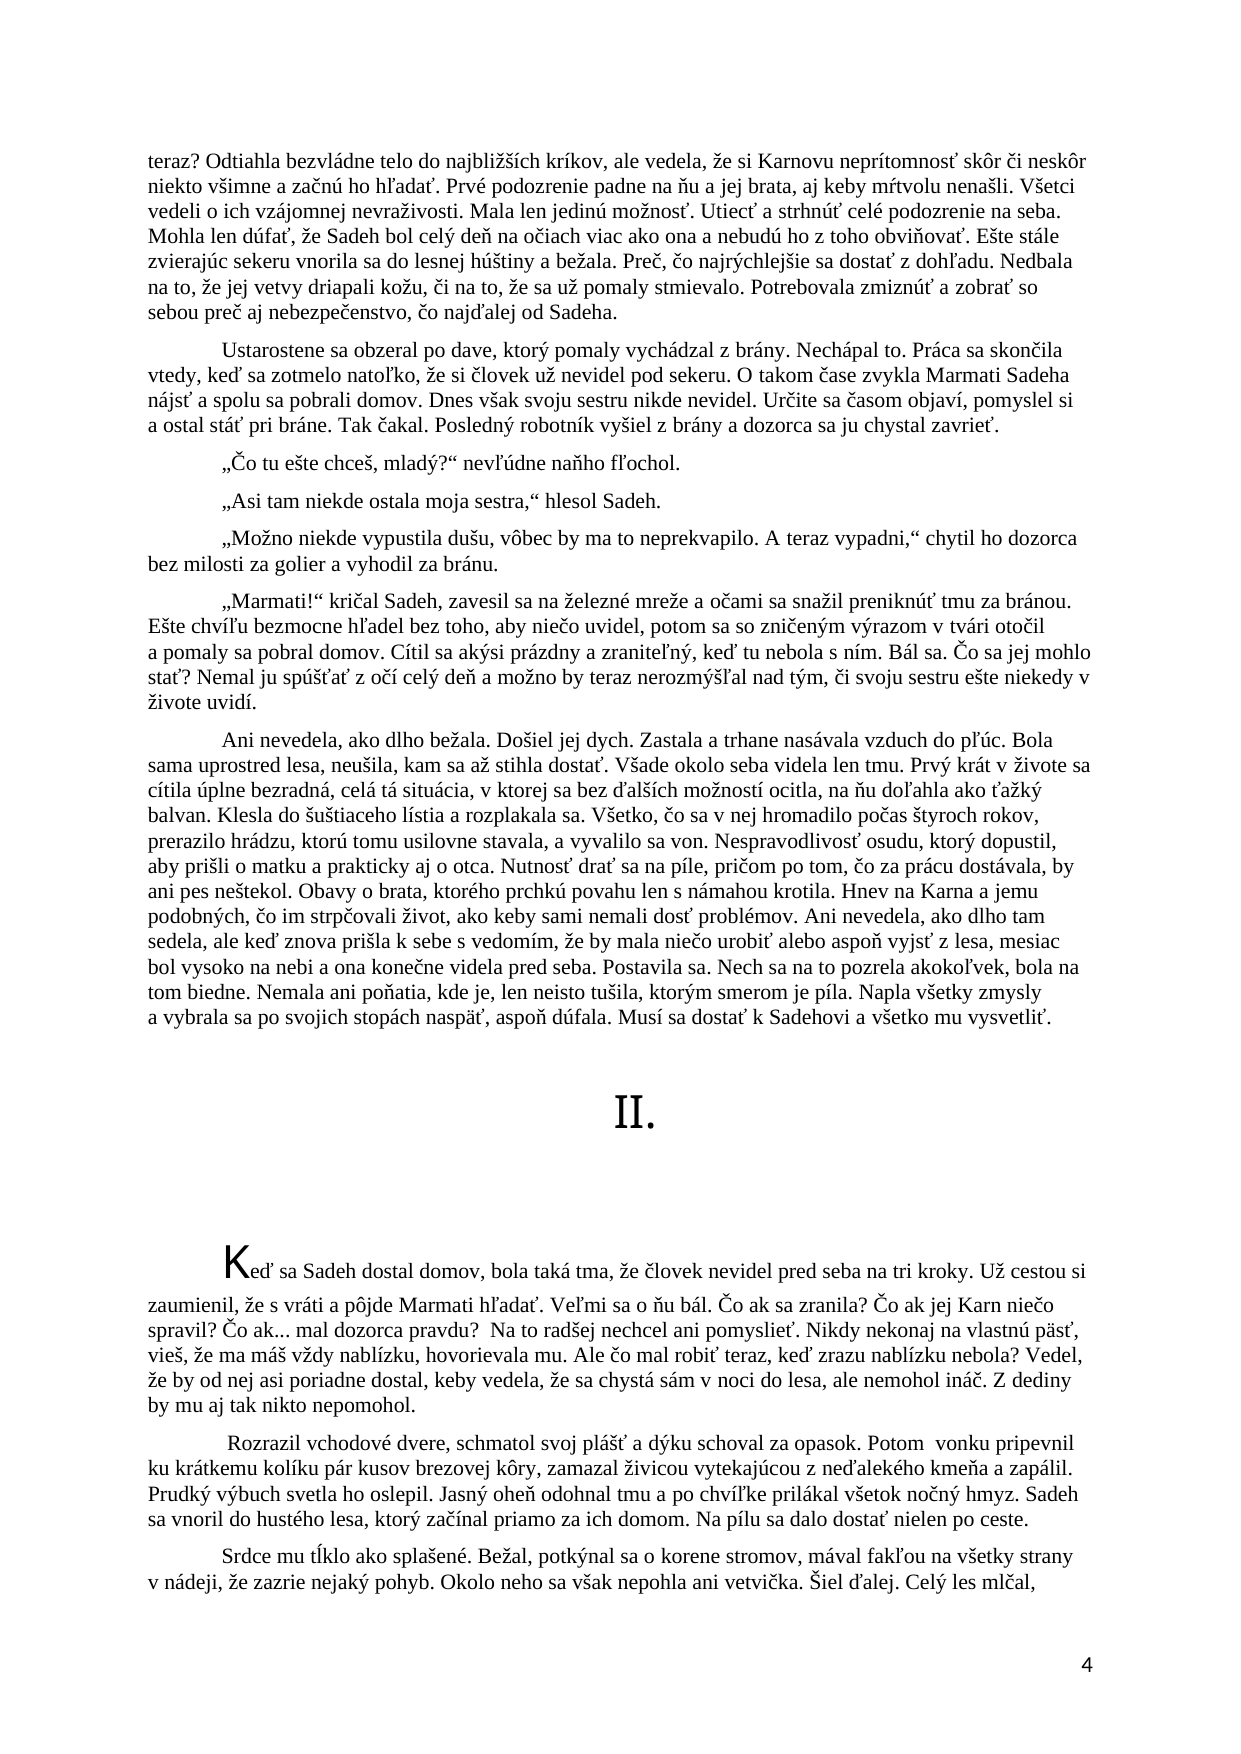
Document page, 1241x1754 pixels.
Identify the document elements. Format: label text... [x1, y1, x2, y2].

text „Asi tam niekde ostala moja sestra,“ hlesol Sadeh. [148, 488, 1093, 513]
text „Marmati!“ kričal Sadeh, zavesil sa na železné mreže a očami sa snažil preniknúť tmu za bránou. Ešte chvíľu bezmocne hľadel bez toho, aby niečo uvidel, potom sa so zničeným výrazom v tvári otočil a pomaly sa pobral domov. Cítil sa akýsi prázdny a zraniteľný, keď tu nebola s ním. Bál sa. Čo sa jej mohlo stať? Nemal ju spúšťať z očí celý deň a možno by teraz nerozmýšľal nad tým, či svoju sestru ešte niekedy v živote uvidí. [148, 588, 1093, 714]
text Ani nevedela, ako dlho bežala. Došiel jej dych. Zastala a trhane nasávala vzduch do pľúc. Bola sama uprostred lesa, neušila, kam sa až stihla dostať. Všade okolo seba videla len tmu. Prvý krát v živote sa cítila úplne bezradná, celá tá situácia, v ktorej sa bez ďalších možností ocitla, na ňu doľahla ako ťažký balvan. Klesla do šuštiaceho lístia a rozplakala sa. Všetko, čo sa v nej hromadilo počas štyroch rokov, prerazilo hrádzu, ktorú tomu usilovne stavala, a vyvalilo sa von. Nespravodlivosť osudu, ktorý dopustil, aby prišli o matku a prakticky aj o otca. Nutnosť drať sa na píle, pričom po tom, čo za prácu dostávala, by ani pes neštekol. Obavy o brata, ktorého prchkú povahu len s námahou krotila. Hnev na Karna a jemu podobných, čo im strpčovali život, ako keby sami nemali dosť problémov. Ani nevedela, ako dlho tam sedela, ale keď znova prišla k sebe s vedomím, že by mala niečo urobiť alebo aspoň vyjsť z lesa, mesiac bol vysoko na nebi a ona konečne videla pred seba. Postavila sa. Nech sa na to pozrela akokoľvek, bola na tom biedne. Nemala ani poňatia, kde je, len neisto tušila, ktorým smerom je píla. Napla všetky zmysly a vybrala sa po svojich stopách naspäť, aspoň dúfala. Musí sa dostať k Sadehovi a všetko mu vysvetliť. [148, 727, 1093, 1029]
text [148, 148, 1093, 324]
text II. [148, 1079, 1093, 1142]
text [148, 1543, 1093, 1594]
text Rozrazil vchodové dvere, schmatol svoj plášť a dýku schoval za opasok. Potom vonku pripevnil ku krátkemu kolíku pár kusov brezovej kôry, zamazal živicou vytekajúcou z neďalekého kmeňa a zapálil. Prudký výbuch svetla ho oslepil. Jasný oheň odohnal tmu a po chvíľke prilákal všetok nočný hmyz. Sadeh sa vnoril do hustého lesa, ktorý začínal priamo za ich domom. Na pílu sa dalo dostať nielen po ceste. [148, 1430, 1093, 1531]
text „Čo tu ešte chceš, mladý?“ nevľúdne naňho fľochol. [148, 450, 1093, 475]
text Ustarostene sa obzeral po dave, ktorý pomaly vychádzal z brány. Nechápal to. Práca sa skončila vtedy, keď sa zotmelo natoľko, že si človek už nevidel pod sekeru. O takom čase zvykla Marmati Sadeha nájsť a spolu sa pobrali domov. Dnes však svoju sestru nikde nevidel. Určite sa časom objaví, pomyslel si a ostal stáť pri bráne. Tak čakal. Posledný robotník vyšiel z brány a dozorca sa ju chystal zavrieť. [148, 337, 1093, 437]
text „Možno niekde vypustila dušu, vôbec by ma to neprekvapilo. A teraz vypadni,“ chytil ho dozorca bez milosti za golier a vyhodil za bránu. [148, 525, 1093, 576]
text Keď sa Sadeh dostal domov, bola taká tma, že človek nevidel pred seba na tri kroky. Už cestou si zaumienil, že s vráti a pôjde Marmati hľadať. Veľmi sa o ňu bál. Čo ak sa zranila? Čo ak jej Karn niečo spravil? Čo ak... mal dozorca pravdu? Na to radšej nechcel ani pomyslieť. Nikdy nekonaj na vlastnú päsť, vieš, že ma máš vždy nablízku, hovorievala mu. Ale čo mal robiť teraz, keď zrazu nablízku nebola? Vedel, že by od nej asi poriadne dostal, keby vedela, že sa chystá sám v noci do lesa, ale nemohol ináč. Z dediny by mu aj tak nikto nepomohol. [148, 1229, 1093, 1418]
